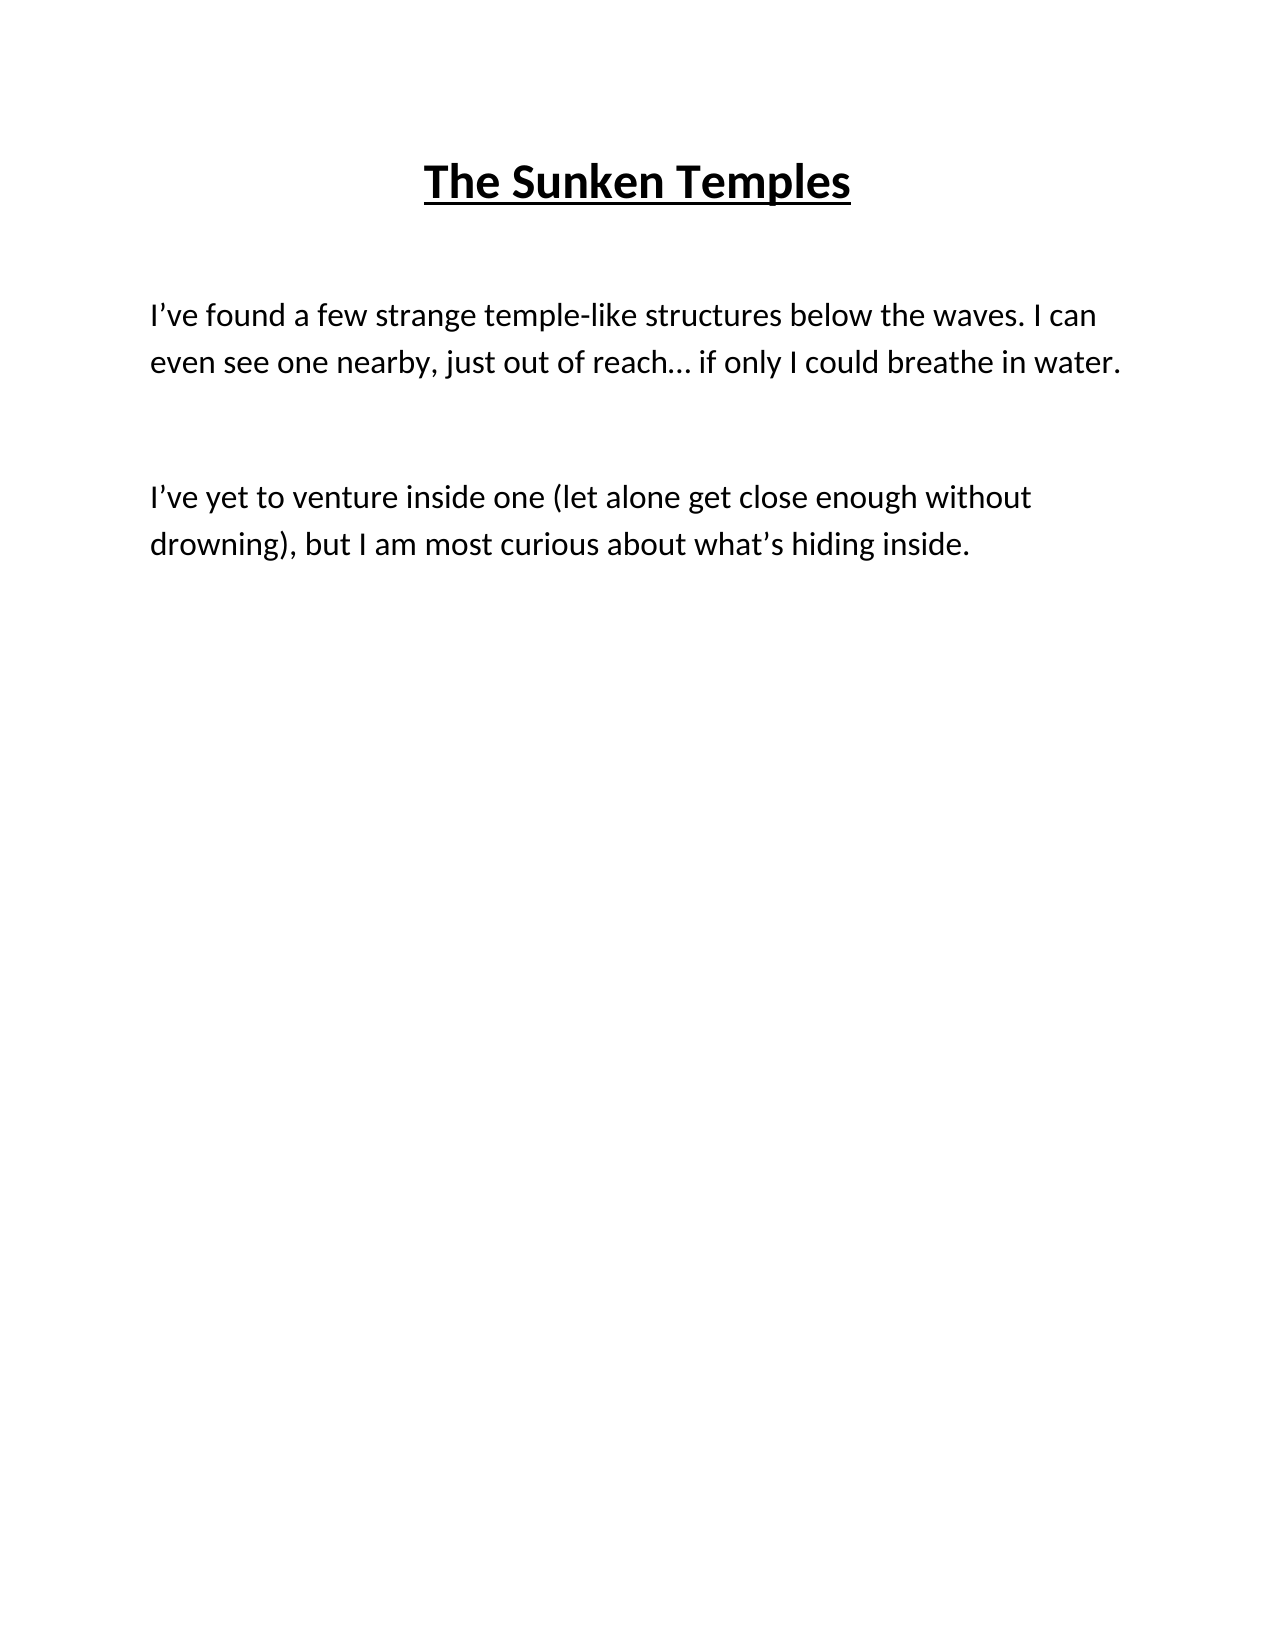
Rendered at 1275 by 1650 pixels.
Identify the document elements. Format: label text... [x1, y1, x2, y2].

text I’ve yet to venture inside one (let alone get close enough without drowning), but I am most curious about what’s hiding inside. [150, 476, 1125, 563]
text The Sunken Temples [150, 150, 1125, 211]
text I’ve found a few strange temple-like structures below the waves. I can even see one nearby, just out of reach… if only I could breathe in water. [150, 294, 1125, 381]
